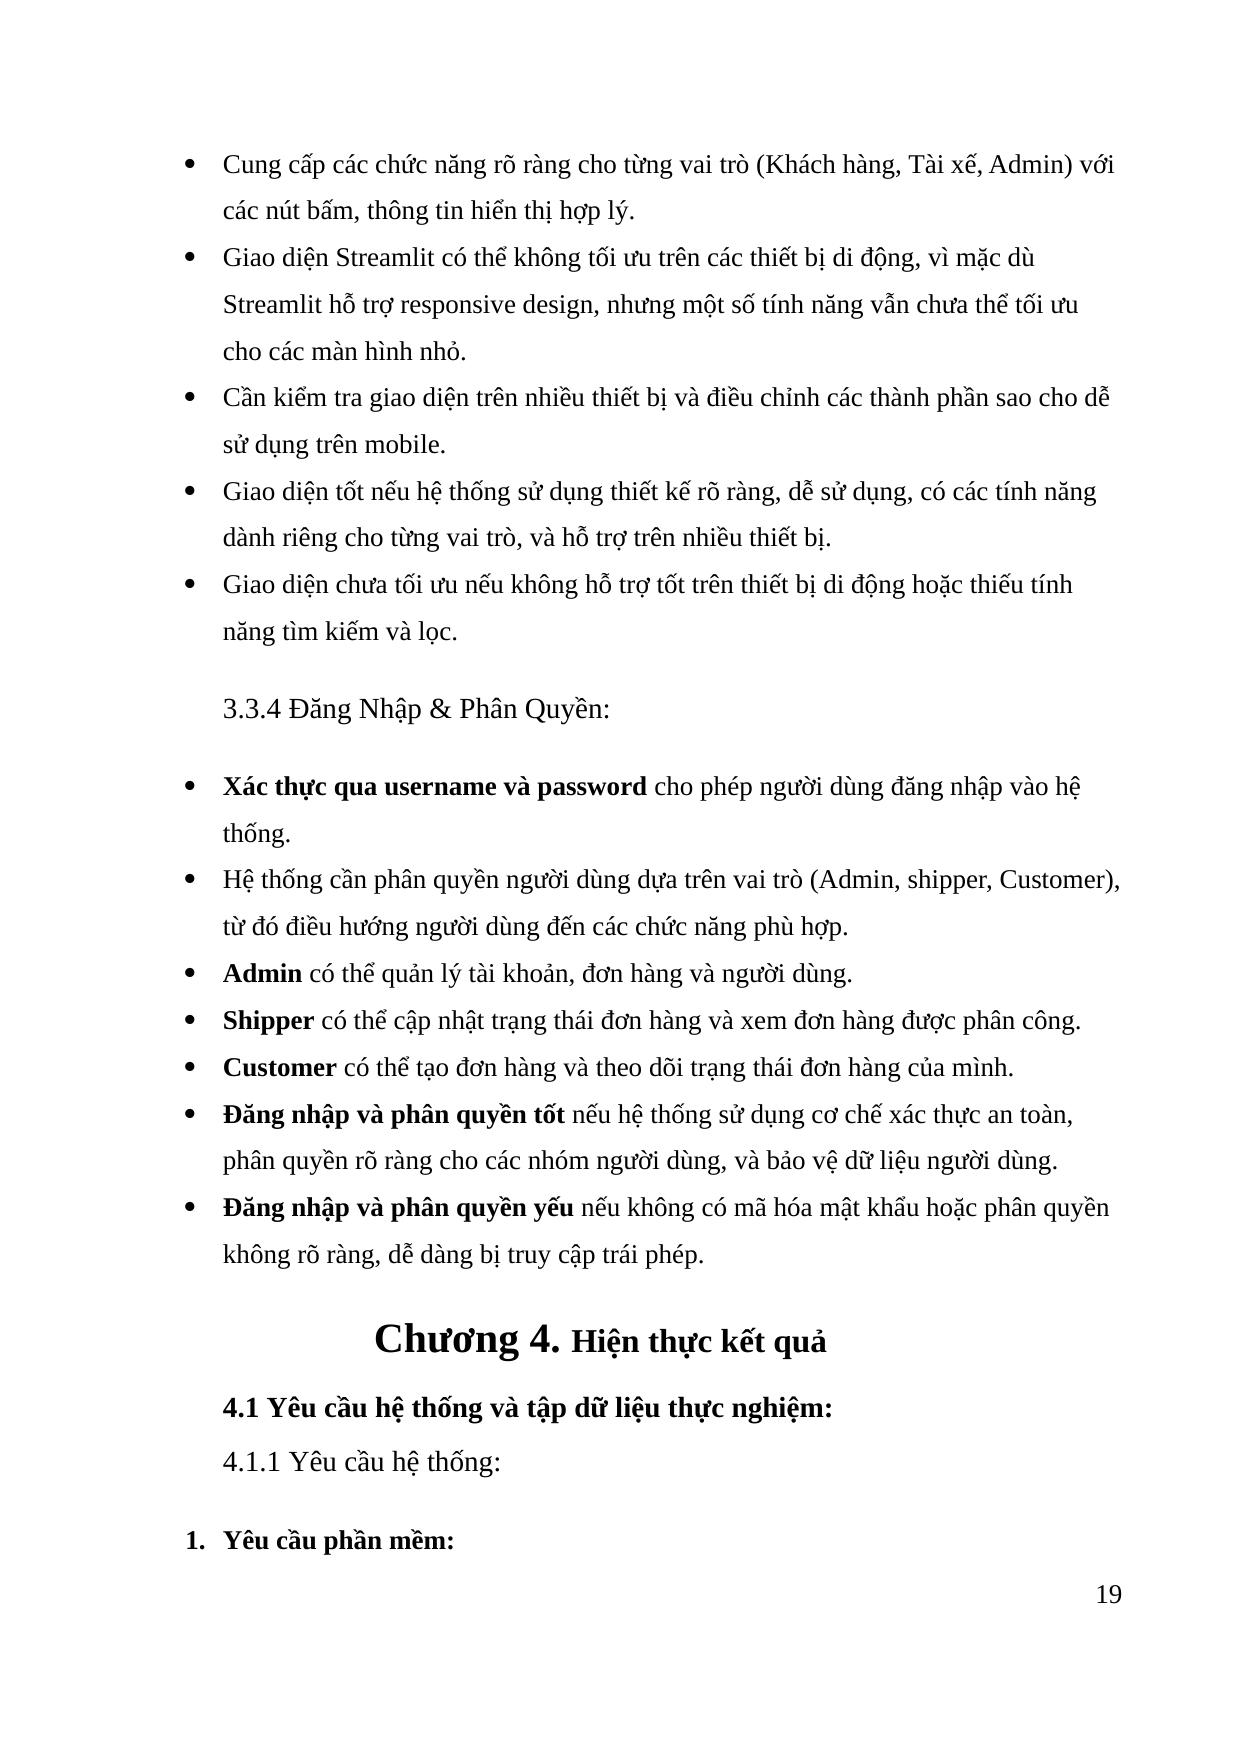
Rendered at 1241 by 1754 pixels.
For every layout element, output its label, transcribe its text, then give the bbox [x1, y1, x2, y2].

list Yêu cầu phần mềm: [185, 1524, 1122, 1555]
text Yêu cầu hệ thống: [223, 1444, 1122, 1478]
list Đăng nhập và phân quyền yếu nếu không có mã hóa mật khẩu hoặc phân quyền không rõ ràng, dễ dàng bị truy cập trái phép. [185, 1191, 1122, 1269]
list Giao diện tốt nếu hệ thống sử dụng thiết kế rõ ràng, dễ sử dụng, có các tính năng dành riêng cho từng vai trò, và hỗ trợ trên nhiều thiết bị. [185, 475, 1122, 553]
list Xác thực qua username và password cho phép người dùng đăng nhập vào hệ thống. [185, 770, 1122, 848]
text Đăng Nhập & Phân Quyền: [223, 691, 1122, 724]
list Giao diện Streamlit có thể không tối ưu trên các thiết bị di động, vì mặc dù Streamlit hỗ trợ responsive design, nhưng một số tính năng vẫn chưa thể tối ưu cho các màn hình nhỏ. [185, 241, 1122, 366]
list Admin có thể quản lý tài khoản, đơn hàng và người dùng. [185, 957, 1122, 988]
list Cung cấp các chức năng rõ ràng cho từng vai trò (Khách hàng, Tài xế, Admin) với các nút bấm, thông tin hiển thị hợp lý. [185, 148, 1122, 226]
list Customer có thể tạo đơn hàng và theo dõi trạng thái đơn hàng của mình. [185, 1051, 1122, 1082]
text Hiện thực kết quả [177, 1314, 1122, 1362]
list Shipper có thể cập nhật trạng thái đơn hàng và xem đơn hàng được phân công. [185, 1004, 1122, 1035]
text Yêu cầu hệ thống và tập dữ liệu thực nghiệm: [223, 1390, 1122, 1423]
list Đăng nhập và phân quyền tốt nếu hệ thống sử dụng cơ chế xác thực an toàn, phân quyền rõ ràng cho các nhóm người dùng, và bảo vệ dữ liệu người dùng. [185, 1098, 1122, 1176]
list Hệ thống cần phân quyền người dùng dựa trên vai trò (Admin, shipper, Customer), từ đó điều hướng người dùng đến các chức năng phù hợp. [185, 864, 1122, 942]
list Cần kiểm tra giao diện trên nhiều thiết bị và điều chỉnh các thành phần sao cho dễ sử dụng trên mobile. [185, 381, 1122, 459]
list Giao diện chưa tối ưu nếu không hỗ trợ tốt trên thiết bị di động hoặc thiếu tính năng tìm kiếm và lọc. [185, 568, 1122, 646]
